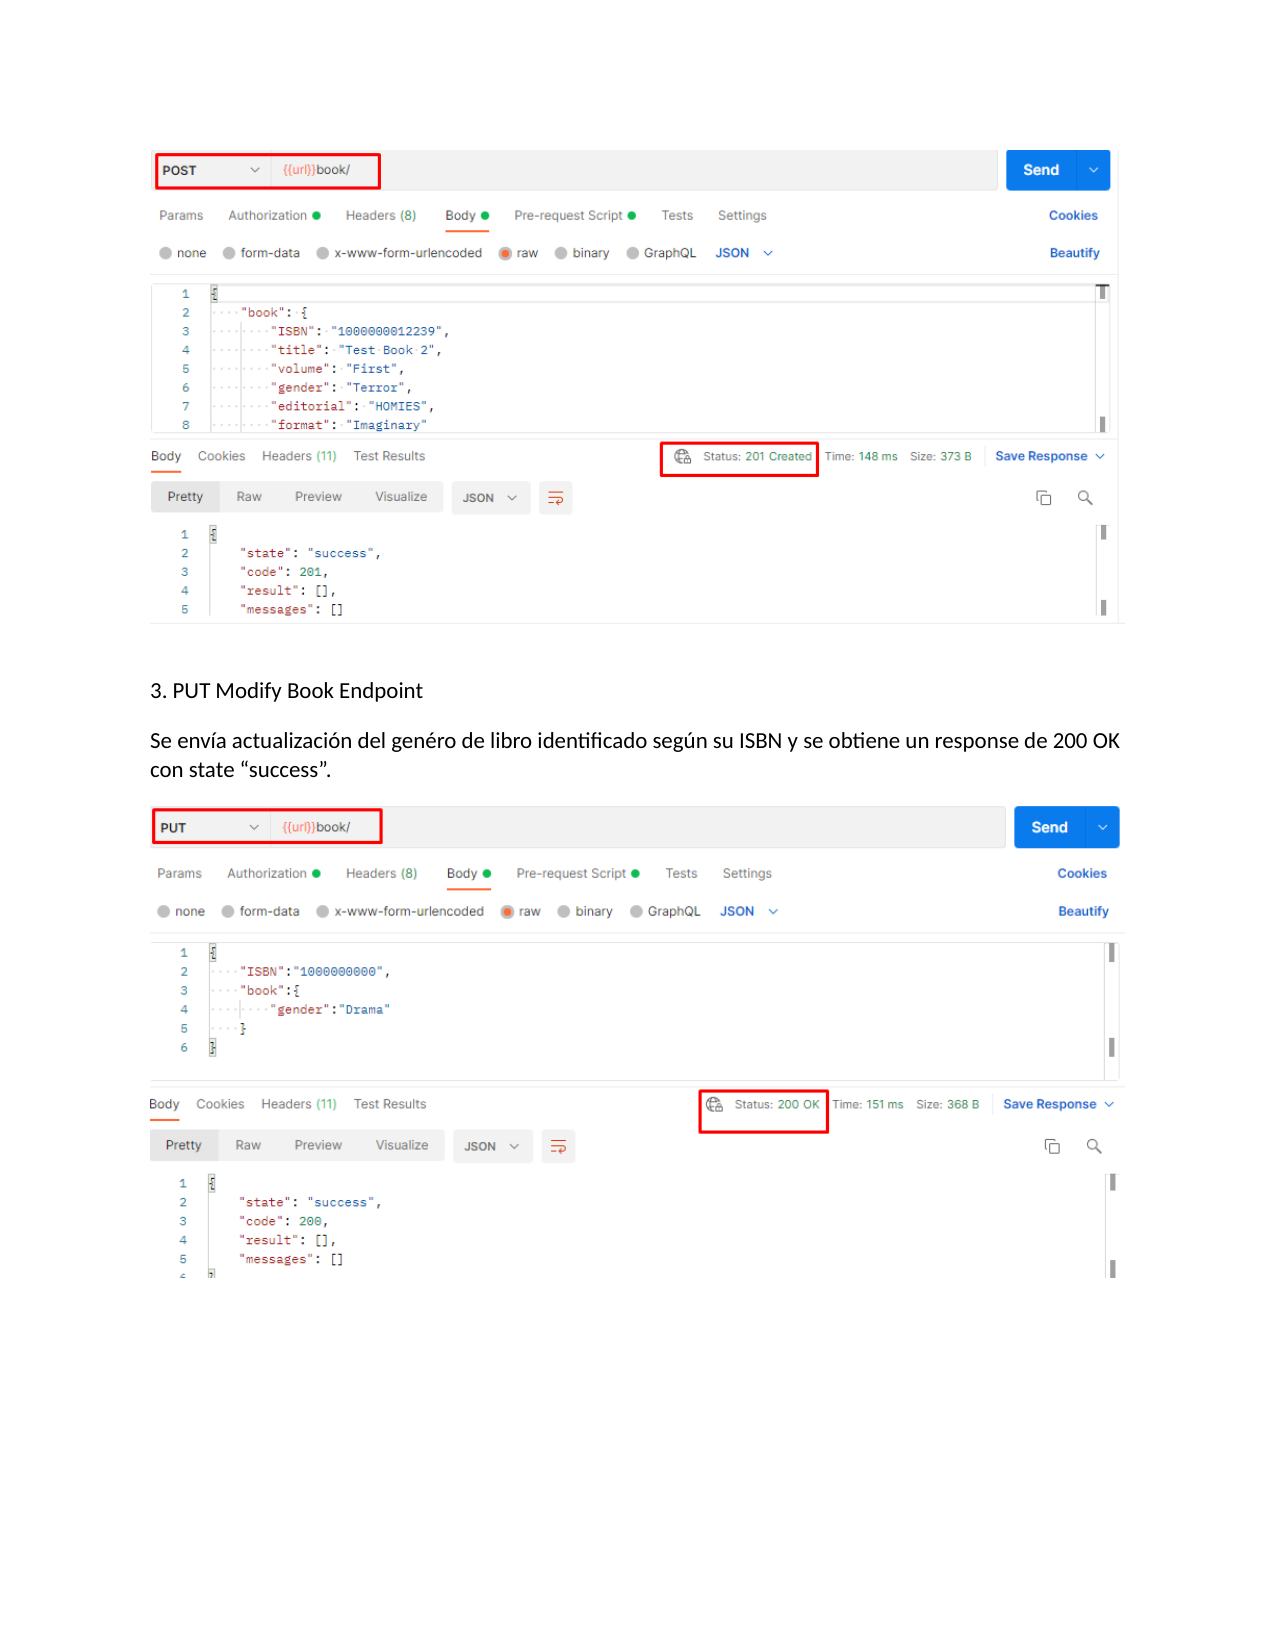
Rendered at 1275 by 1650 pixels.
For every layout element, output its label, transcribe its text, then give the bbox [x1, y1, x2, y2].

picture [150, 150, 1125, 627]
text 3. PUT Modify Book Endpoint [150, 676, 1125, 704]
picture [150, 803, 1125, 1278]
text Se envía actualización del genéro de libro identificado según su ISBN y se obtiene un response de 200 OK con state “success”. [150, 725, 1125, 783]
